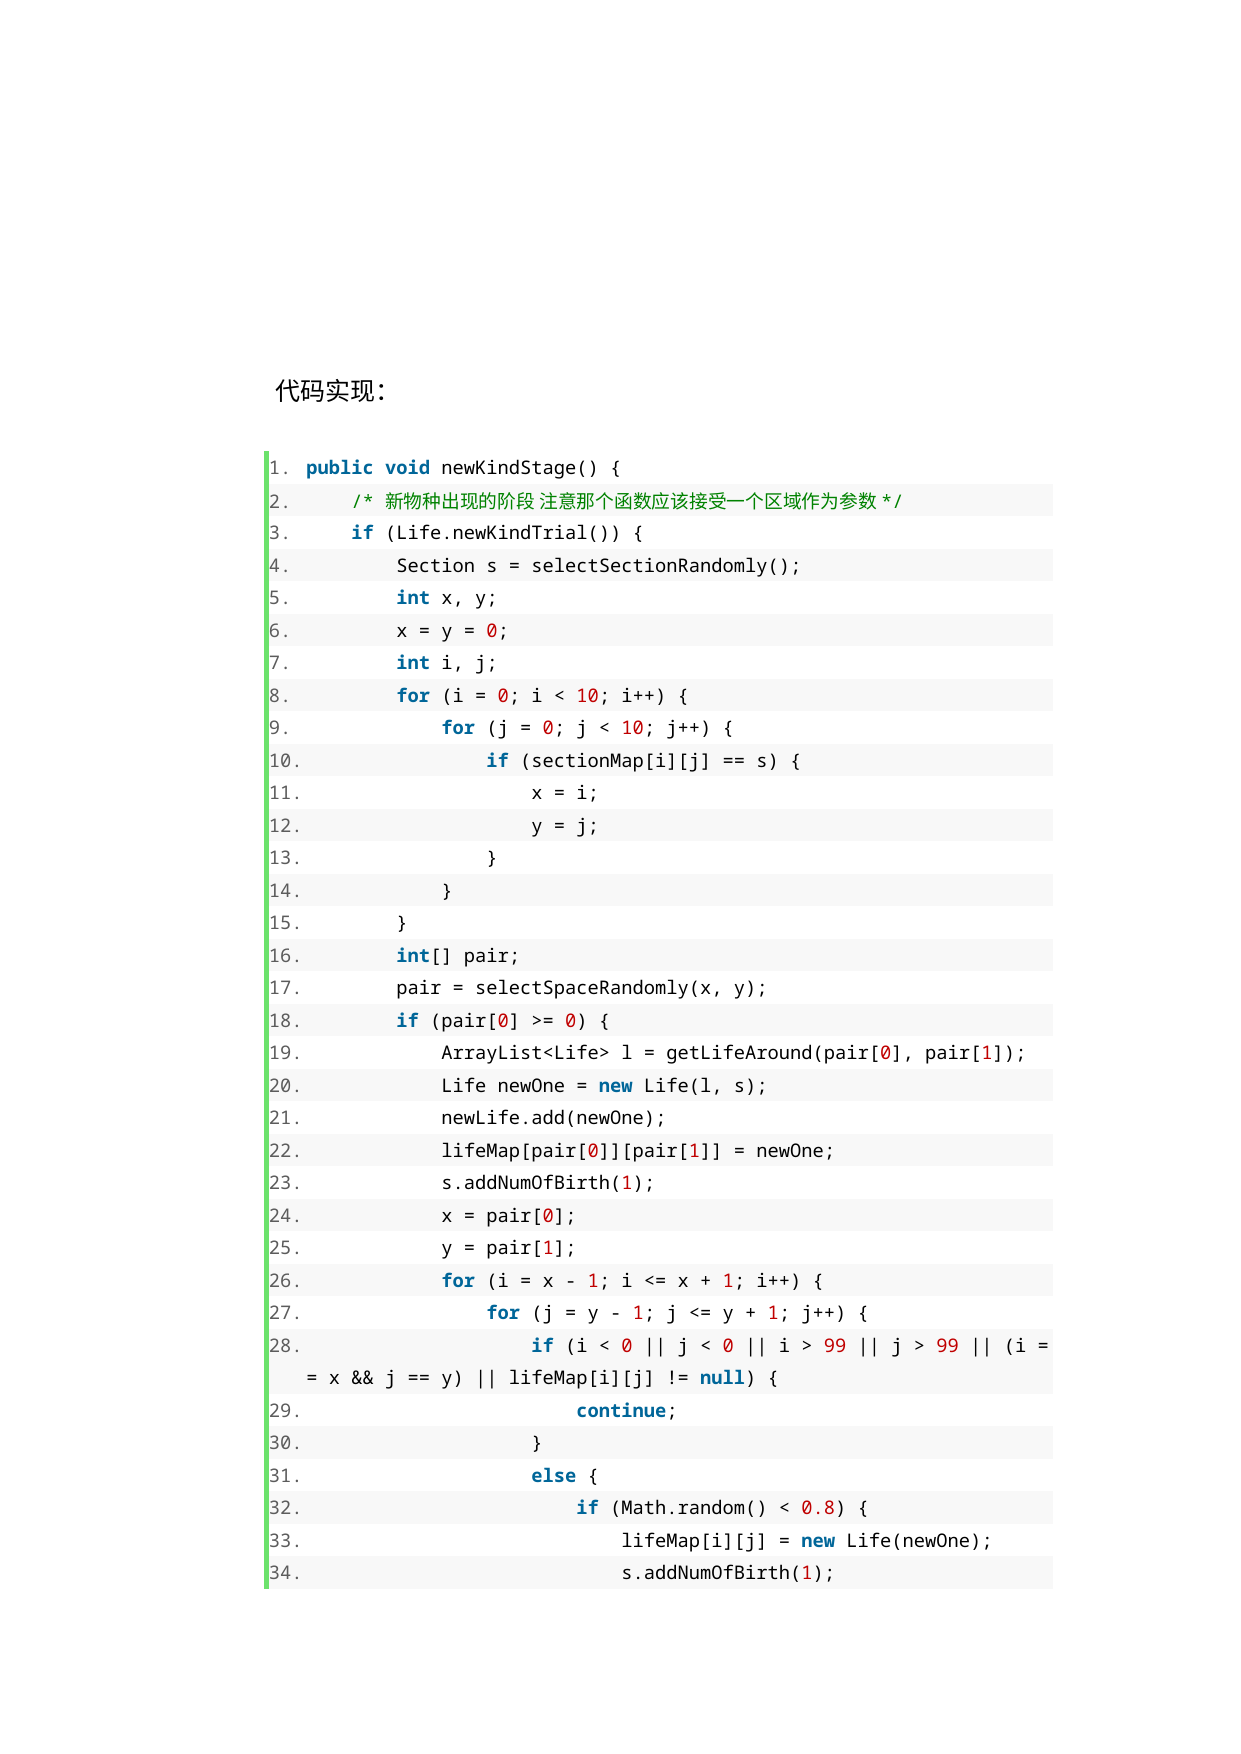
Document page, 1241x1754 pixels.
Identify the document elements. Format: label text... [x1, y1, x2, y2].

list } [269, 841, 1053, 874]
list int[] pair; [269, 939, 1053, 971]
list int i, j; [269, 646, 1053, 679]
list continue; [269, 1394, 1053, 1426]
list x = i; [269, 776, 1053, 809]
list for (j = y - 1; j <= y + 1; j++) { [269, 1296, 1053, 1329]
list if (Math.random() < 0.8) { [269, 1491, 1053, 1524]
list lifeMap[pair[0]][pair[1]] = newOne; [269, 1134, 1053, 1166]
list Life newOne = new Life(l, s); [269, 1069, 1053, 1101]
list if (sectionMap[i][j] == s) { [269, 744, 1053, 776]
text 代码实现： [187, 357, 1053, 422]
list } [269, 906, 1053, 939]
list newLife.add(newOne); [269, 1101, 1053, 1134]
list if (i < 0 || j < 0 || i > 99 || j > 99 || (i == x && j == y) || lifeMap[i][j] != null) { [269, 1329, 1053, 1394]
list Section s = selectSectionRandomly(); [269, 549, 1053, 581]
list int x, y; [269, 581, 1053, 614]
list } [269, 874, 1053, 906]
list for (i = x - 1; i <= x + 1; i++) { [269, 1264, 1053, 1296]
list if (Life.newKindTrial()) { [269, 516, 1053, 549]
list /* 新物种出现的阶段 注意那个函数应该接受一个区域作为参数 */ [269, 484, 1053, 516]
list for (j = 0; j < 10; j++) { [269, 711, 1053, 744]
list x = pair[0]; [269, 1199, 1053, 1231]
list s.addNumOfBirth(1); [269, 1556, 1053, 1589]
list ArrayList<Life> l = getLifeAround(pair[0], pair[1]); [269, 1036, 1053, 1069]
list else { [269, 1459, 1053, 1491]
list s.addNumOfBirth(1); [269, 1166, 1053, 1199]
list if (pair[0] >= 0) { [269, 1004, 1053, 1036]
list x = y = 0; [269, 614, 1053, 646]
list } [269, 1426, 1053, 1459]
list lifeMap[i][j] = new Life(newOne); [269, 1524, 1053, 1556]
list y = j; [269, 809, 1053, 841]
list for (i = 0; i < 10; i++) { [269, 679, 1053, 711]
list y = pair[1]; [269, 1231, 1053, 1264]
list pair = selectSpaceRandomly(x, y); [269, 971, 1053, 1004]
list public void newKindStage() { [269, 451, 1053, 484]
